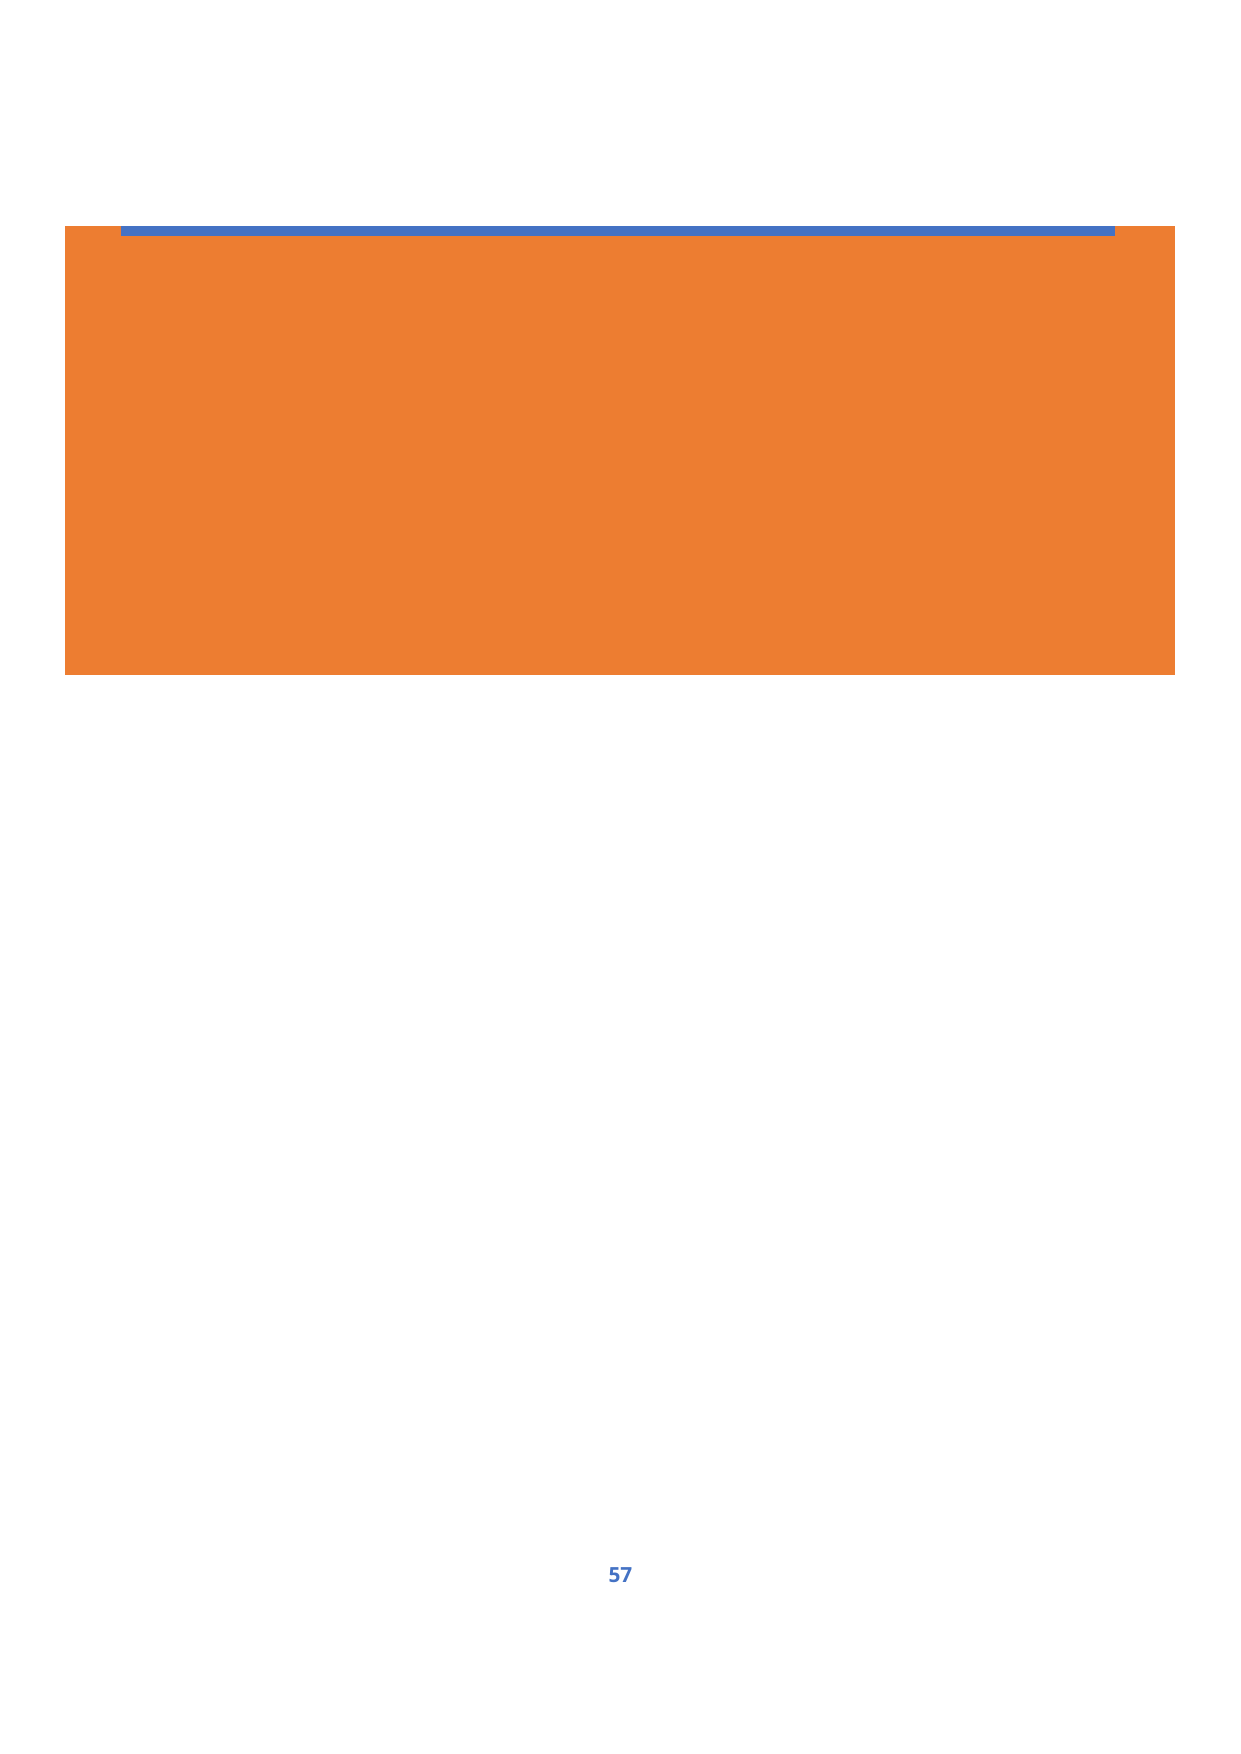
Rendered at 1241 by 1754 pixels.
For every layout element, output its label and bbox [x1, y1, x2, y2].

table_cell [121, 236, 1115, 675]
table_cell [1115, 226, 1175, 675]
table_cell [65, 226, 121, 675]
